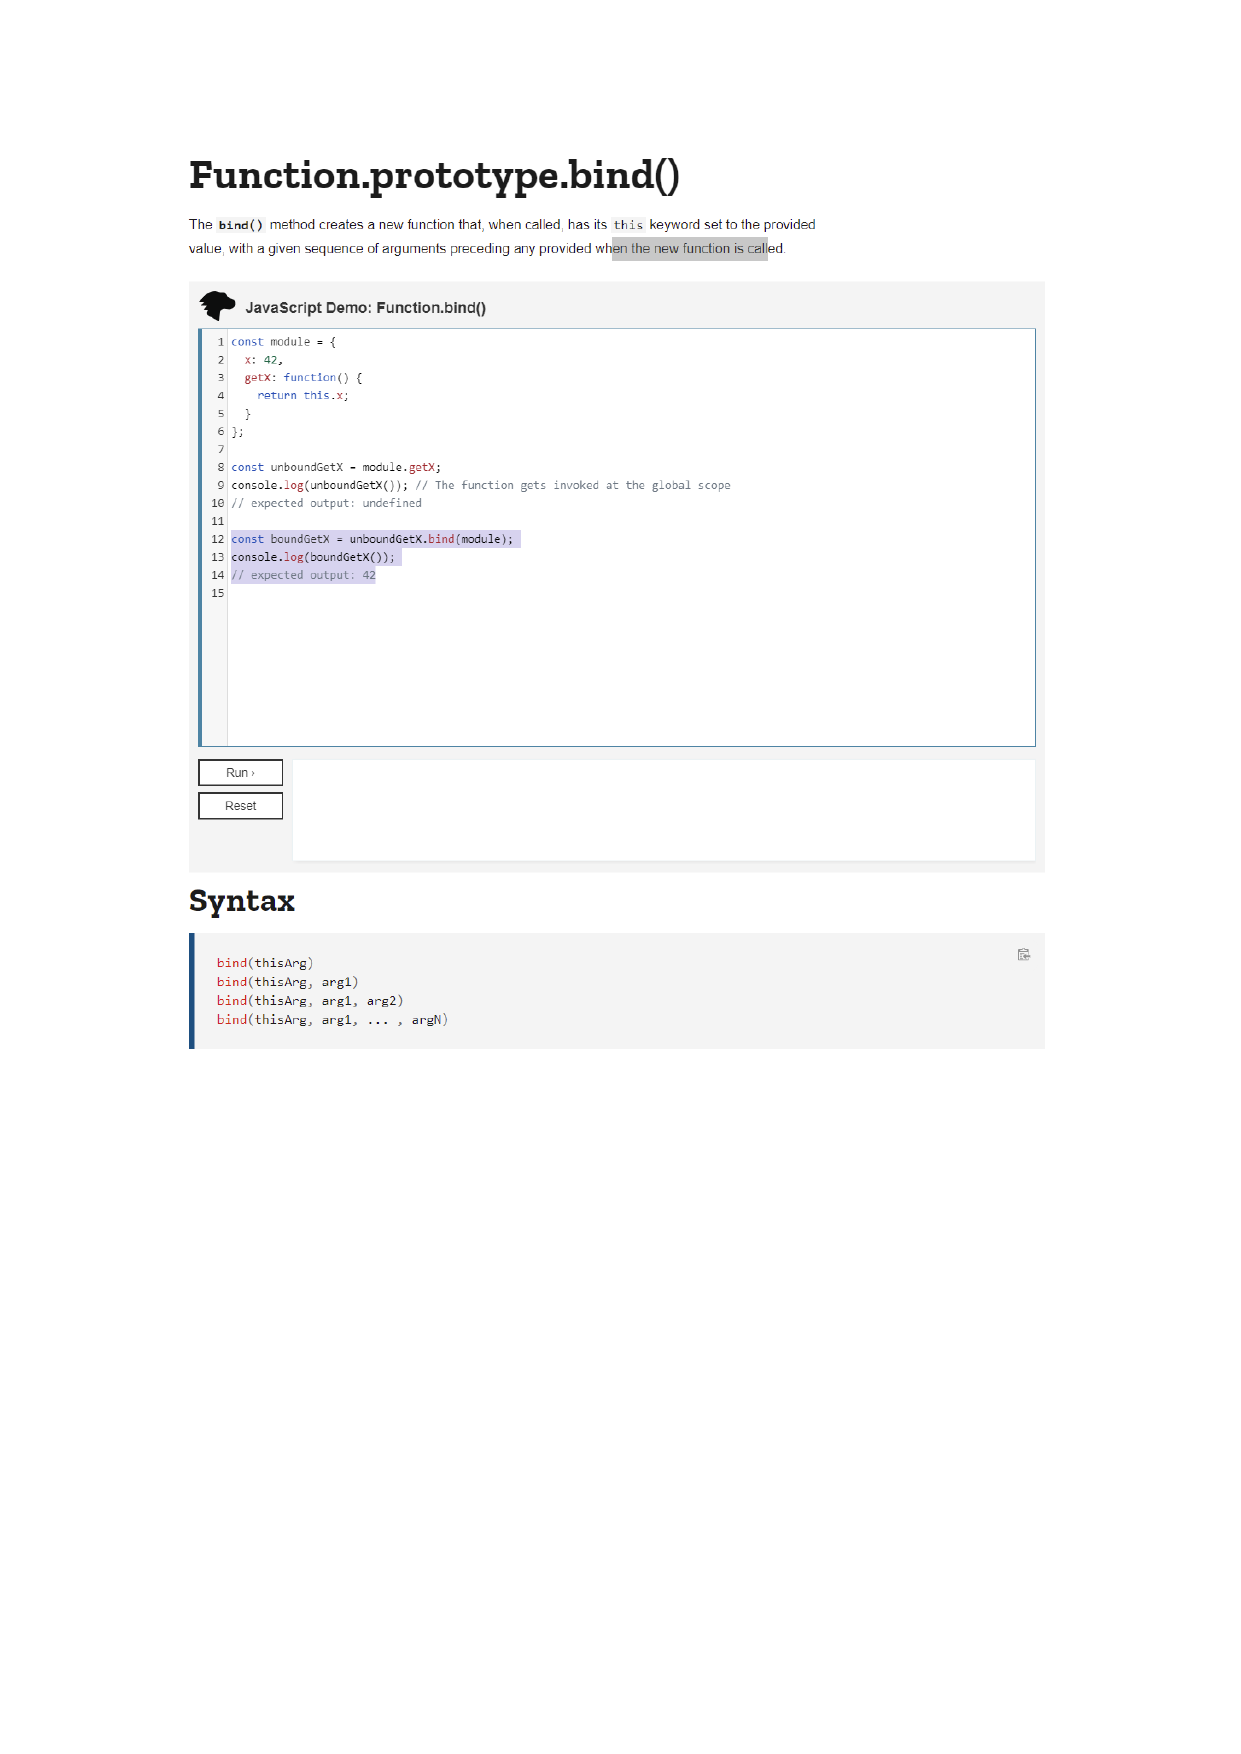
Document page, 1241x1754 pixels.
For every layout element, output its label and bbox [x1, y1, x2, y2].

picture [177, 147, 1063, 1071]
